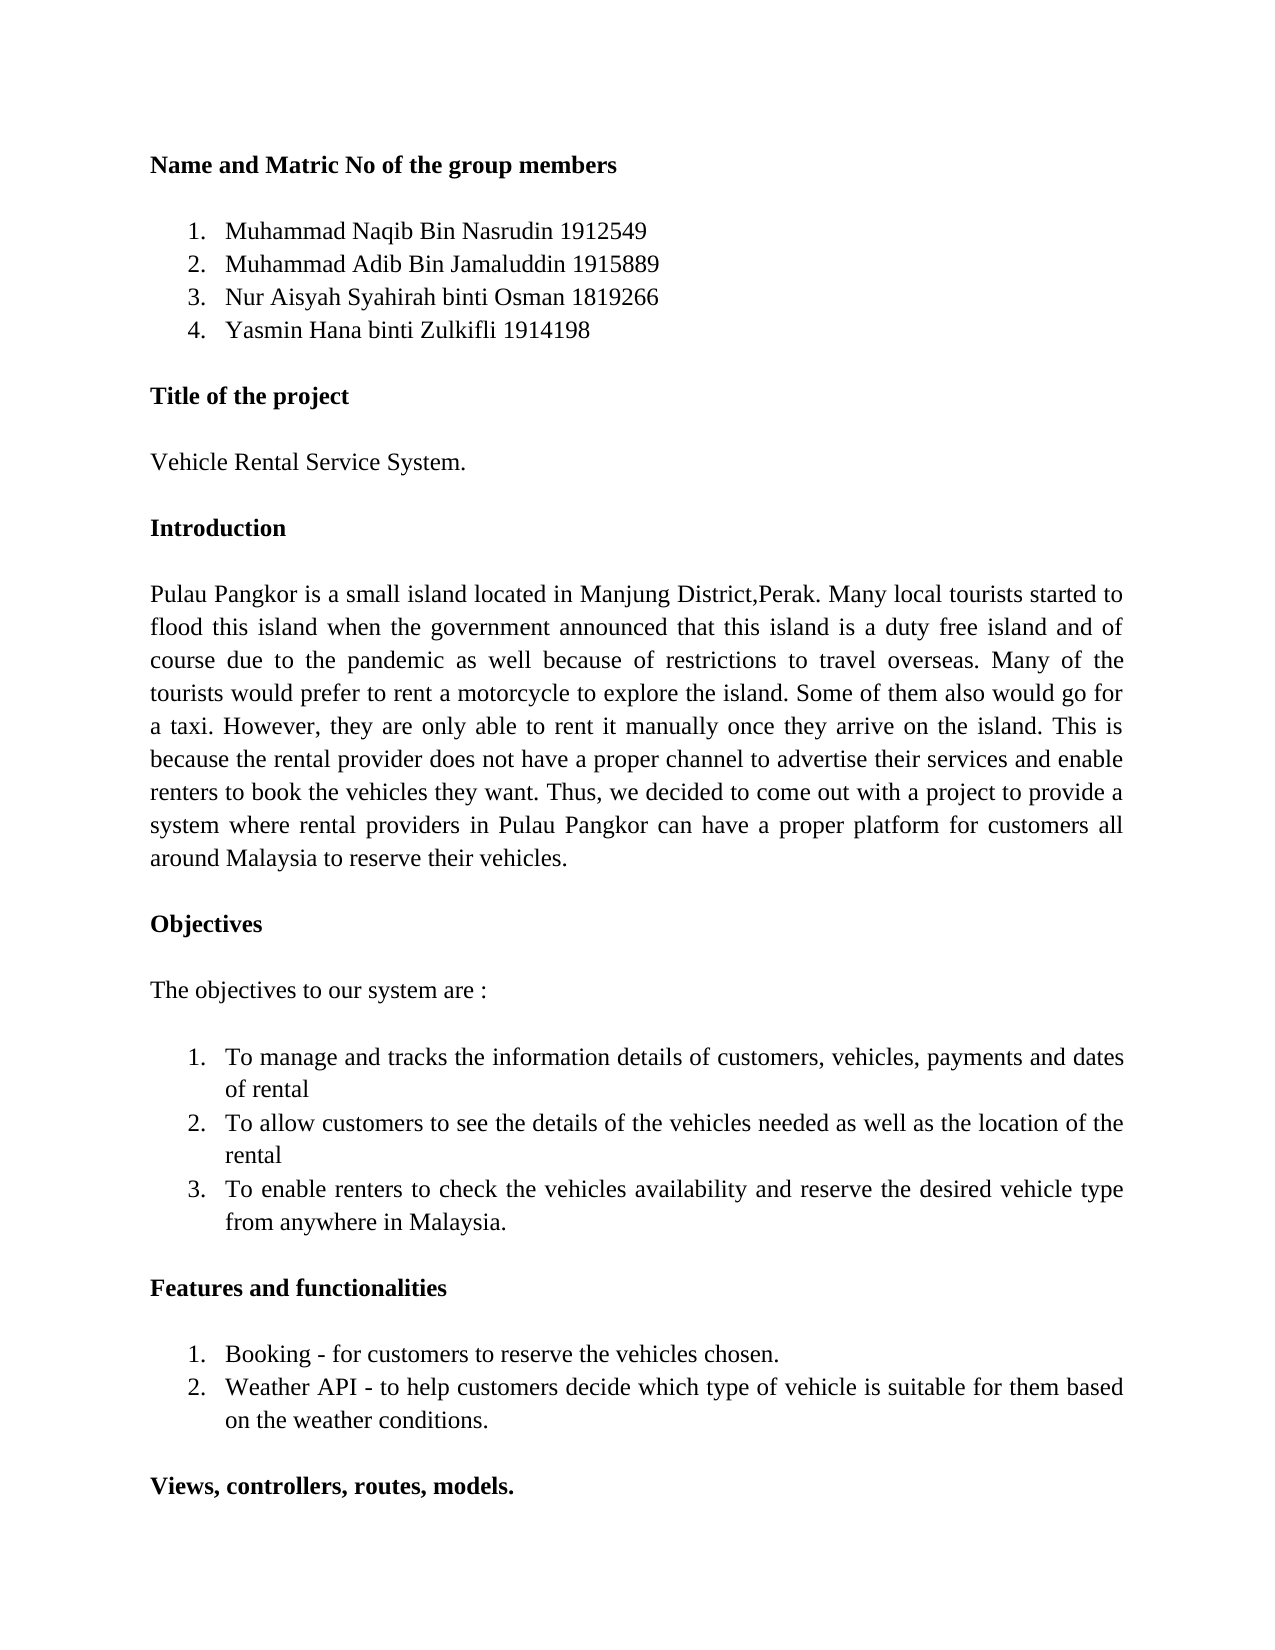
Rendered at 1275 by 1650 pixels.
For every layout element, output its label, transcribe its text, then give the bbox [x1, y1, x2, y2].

text Pulau Pangkor is a small island located in Manjung District,Perak. Many local tourists started to flood this island when the government announced that this island is a duty free island and of course due to the pandemic as well because of restrictions to travel overseas. Many of the tourists would prefer to rent a motorcycle to explore the island. Some of them also would go for a taxi. However, they are only able to rent it manually once they arrive on the island. This is because the rental provider does not have a proper channel to advertise their services and enable renters to book the vehicles they want. Thus, we decided to come out with a project to provide a system where rental providers in Pulau Pangkor can have a proper platform for customers all around Malaysia to reserve their vehicles. [150, 579, 1125, 872]
list Weather API - to help customers decide which type of vehicle is suitable for them based on the weather conditions. [187, 1372, 1125, 1433]
list Yasmin Hana binti Zulkifli 1914198 [187, 315, 1125, 344]
list Nur Aisyah Syahirah binti Osman 1819266 [187, 282, 1125, 311]
list To manage and tracks the information details of customers, vehicles, payments and dates of rental [187, 1042, 1125, 1103]
list To enable renters to check the vehicles availability and reserve the desired vehicle type from anywhere in Malaysia. [187, 1174, 1125, 1235]
text Introduction [150, 513, 1125, 542]
list Muhammad Adib Bin Jamaluddin 1915889 [187, 249, 1125, 278]
text Views, controllers, routes, models. [150, 1471, 1125, 1499]
text Features and functionalities [150, 1273, 1125, 1301]
text Objectives [150, 909, 1125, 938]
list Muhammad Naqib Bin Nasrudin 1912549 [187, 216, 1125, 245]
text Vehicle Rental Service System. [150, 447, 1125, 476]
text Title of the project [150, 381, 1125, 410]
text Name and Matric No of the group members [150, 150, 1125, 179]
list Booking - for customers to reserve the vehicles chosen. [187, 1339, 1125, 1367]
text The objectives to our system are : [150, 976, 1125, 1004]
list To allow customers to see the details of the vehicles needed as well as the location of the rental [187, 1108, 1125, 1169]
